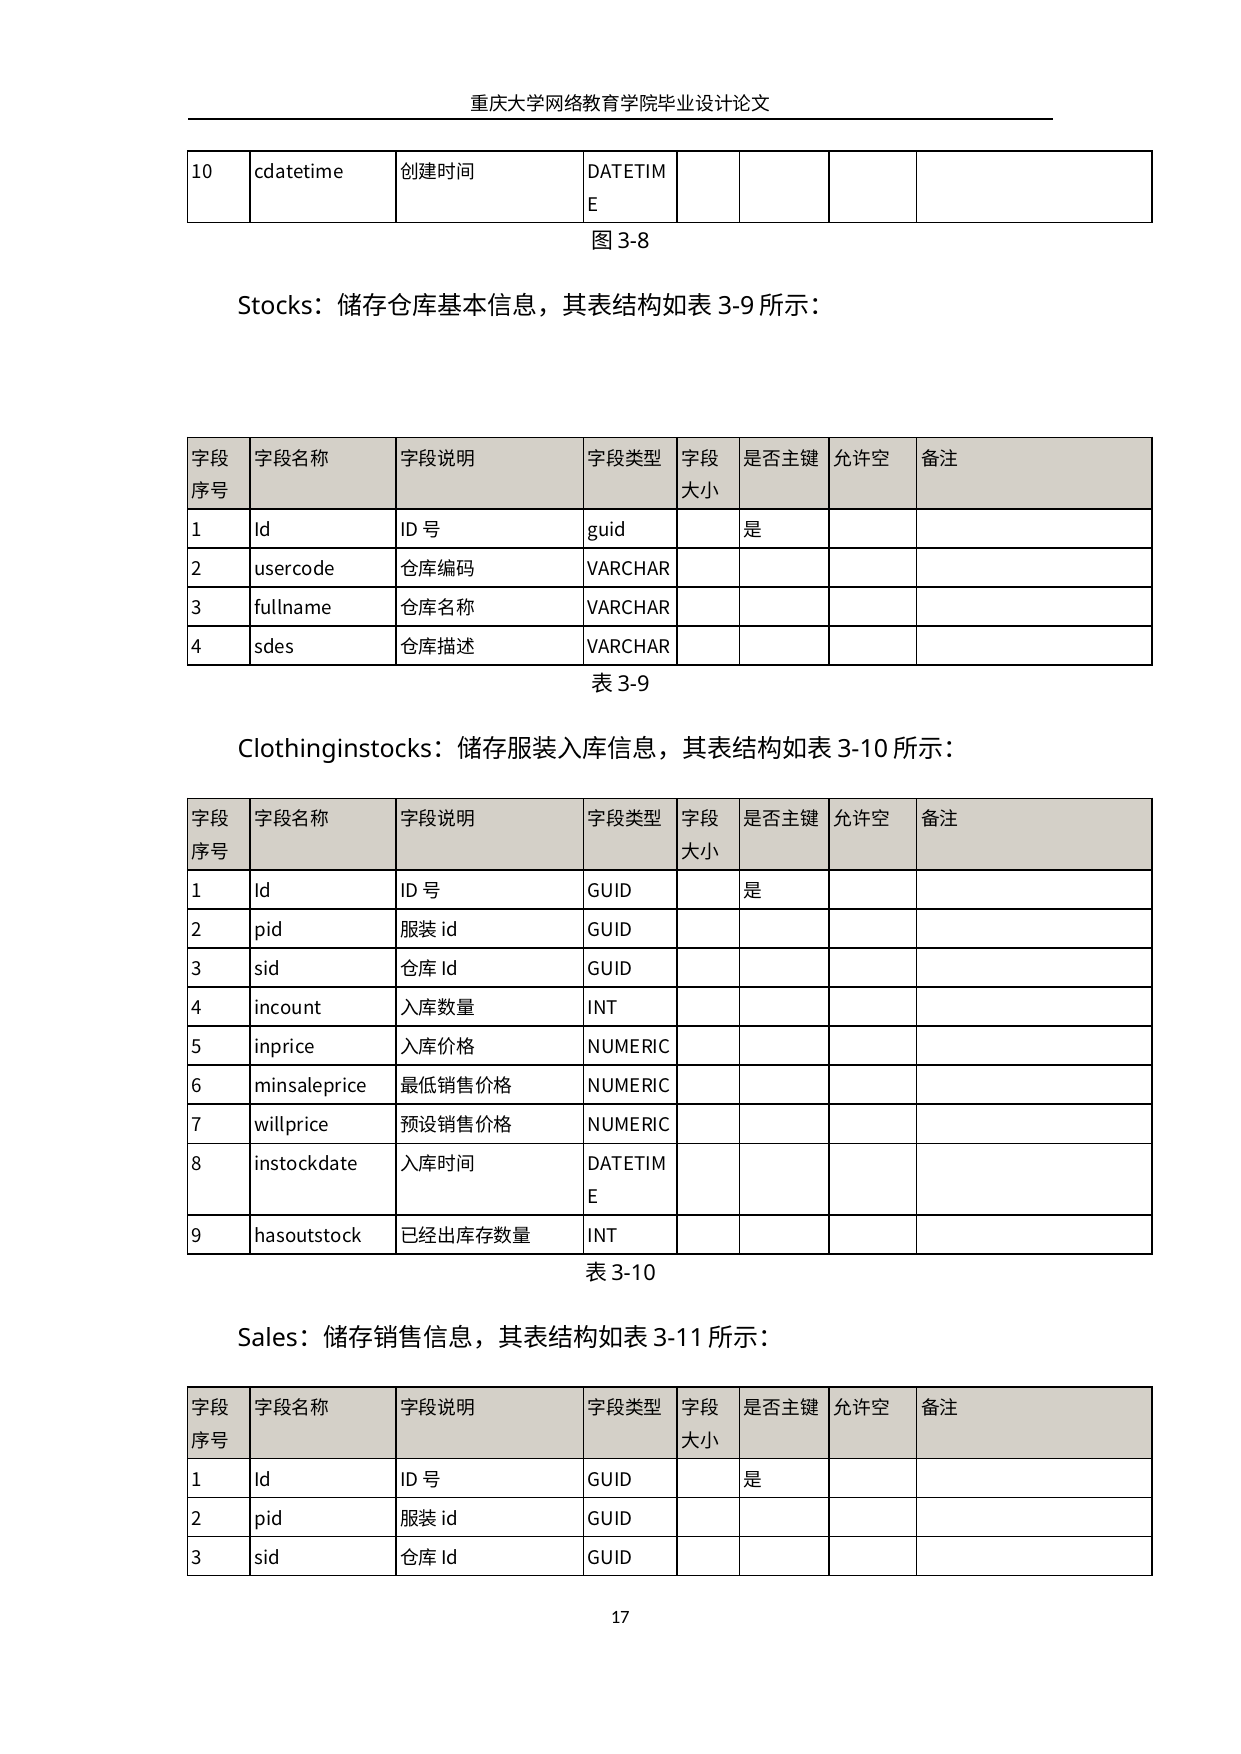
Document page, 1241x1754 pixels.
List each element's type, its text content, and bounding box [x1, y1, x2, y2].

table_cell [917, 1498, 1151, 1536]
table_cell 10 [188, 152, 249, 222]
table_cell [740, 949, 828, 986]
table_header 字段大小 [678, 1388, 739, 1458]
table_cell sdes [251, 627, 395, 664]
table_cell 1 [188, 510, 249, 547]
table_cell 服装id [397, 910, 583, 947]
table_cell [830, 1105, 916, 1142]
table_cell 仓库名称 [397, 588, 583, 625]
table_cell 6 [188, 1066, 249, 1103]
table_cell 1 [188, 871, 249, 908]
table_cell 7 [188, 1105, 249, 1142]
table_cell [678, 1027, 739, 1064]
table_cell incount [251, 988, 395, 1025]
table_cell 8 [188, 1144, 249, 1214]
table_header 字段名称 [251, 438, 395, 508]
table_header 字段大小 [678, 799, 739, 869]
table_header 字段序号 [188, 438, 249, 508]
table_cell 是 [740, 871, 828, 908]
table_cell inprice [251, 1027, 395, 1064]
table_cell 仓库描述 [397, 627, 583, 664]
table_cell 3 [188, 1537, 249, 1575]
table_header 字段说明 [397, 438, 583, 508]
table_cell [830, 1537, 916, 1575]
table_header 字段类型 [584, 438, 676, 508]
table_cell 4 [188, 627, 249, 664]
table_cell 2 [188, 1498, 249, 1536]
table_cell [678, 1105, 739, 1142]
table_cell [917, 588, 1151, 625]
table_cell guid [584, 510, 676, 547]
table_cell [830, 1216, 916, 1253]
table_cell [740, 627, 828, 664]
table_cell [678, 627, 739, 664]
table_cell [917, 871, 1151, 908]
table_cell [678, 1459, 739, 1497]
table_cell sid [251, 1537, 395, 1575]
table_cell 服装id [397, 1498, 583, 1536]
table_cell [740, 588, 828, 625]
table_cell [740, 1027, 828, 1064]
table_cell [740, 1537, 828, 1575]
table_cell 3 [188, 588, 249, 625]
table_cell [830, 510, 916, 547]
table_cell [678, 871, 739, 908]
table_cell [830, 1027, 916, 1064]
table_cell ID号 [397, 871, 583, 908]
table_cell 是 [740, 1459, 828, 1497]
table_cell [740, 1105, 828, 1142]
table_cell [830, 627, 916, 664]
table_cell [917, 1027, 1151, 1064]
table_cell [917, 627, 1151, 664]
table_cell [740, 549, 828, 586]
table_header 备注 [917, 799, 1151, 869]
table_cell [917, 1144, 1151, 1214]
table_cell instockdate [251, 1144, 395, 1214]
table_cell VARCHAR [584, 588, 676, 625]
table_cell Id [251, 510, 395, 547]
table_cell GUID [584, 910, 676, 947]
table_header 允许空 [830, 1388, 916, 1458]
table_cell [678, 1537, 739, 1575]
table_cell 已经出库存数量 [397, 1216, 583, 1253]
table_header 字段说明 [397, 799, 583, 869]
table_cell GUID [584, 949, 676, 986]
text 表3-10 [187, 1255, 1053, 1287]
table_header 是否主键 [740, 438, 828, 508]
table_cell [830, 871, 916, 908]
table_header 字段类型 [584, 799, 676, 869]
table_cell 仓库Id [397, 1537, 583, 1575]
table_cell ID号 [397, 510, 583, 547]
table_cell [678, 1216, 739, 1253]
text 图3-8 [187, 223, 1053, 256]
table_cell [678, 510, 739, 547]
table_header 字段说明 [397, 1388, 583, 1458]
table_cell [830, 588, 916, 625]
table_cell NUMERIC [584, 1066, 676, 1103]
table_cell 入库数量 [397, 988, 583, 1025]
table_cell pid [251, 1498, 395, 1536]
table_header 允许空 [830, 799, 916, 869]
table_cell [830, 988, 916, 1025]
table_cell GUID [584, 1537, 676, 1575]
table_cell [917, 549, 1151, 586]
table_cell NUMERIC [584, 1105, 676, 1142]
table_header 备注 [917, 1388, 1151, 1458]
table_cell GUID [584, 1459, 676, 1497]
table_cell [830, 1144, 916, 1214]
table_cell 2 [188, 910, 249, 947]
table_cell hasoutstock [251, 1216, 395, 1253]
table_cell fullname [251, 588, 395, 625]
table_cell [740, 1216, 828, 1253]
table_cell [830, 1498, 916, 1536]
table_cell [678, 1066, 739, 1103]
table_cell 4 [188, 988, 249, 1025]
table_cell [830, 152, 916, 222]
table_cell 入库价格 [397, 1027, 583, 1064]
table_header 字段类型 [584, 1388, 676, 1458]
table_header 是否主键 [740, 1388, 828, 1458]
table_cell INT [584, 988, 676, 1025]
table_cell GUID [584, 871, 676, 908]
table_cell 5 [188, 1027, 249, 1064]
table_cell [678, 988, 739, 1025]
table_cell [678, 549, 739, 586]
table_cell [740, 988, 828, 1025]
text Clothinginstocks：储存服装入库信息，其表结构如表3-10所示： [187, 714, 1053, 779]
table_cell [678, 910, 739, 947]
table_cell [917, 152, 1151, 222]
table_header 是否主键 [740, 799, 828, 869]
table_cell [917, 510, 1151, 547]
table_cell 是 [740, 510, 828, 547]
table_cell [678, 588, 739, 625]
table_cell [740, 1498, 828, 1536]
table_cell [917, 1537, 1151, 1575]
table_cell [740, 910, 828, 947]
table_cell willprice [251, 1105, 395, 1142]
table_cell [830, 549, 916, 586]
table_header 字段序号 [188, 799, 249, 869]
table_header 备注 [917, 438, 1151, 508]
table_cell 预设销售价格 [397, 1105, 583, 1142]
table_cell [740, 1144, 828, 1214]
table_header 字段名称 [251, 799, 395, 869]
table_header 允许空 [830, 438, 916, 508]
table_header 字段序号 [188, 1388, 249, 1458]
table_cell 3 [188, 949, 249, 986]
table_cell Id [251, 871, 395, 908]
table_cell 入库时间 [397, 1144, 583, 1214]
table_cell 仓库编码 [397, 549, 583, 586]
table_cell Id [251, 1459, 395, 1497]
table_cell [917, 949, 1151, 986]
table_cell [678, 949, 739, 986]
text 表3-9 [187, 666, 1053, 698]
table_cell 1 [188, 1459, 249, 1497]
table_cell [917, 1066, 1151, 1103]
table_cell [678, 152, 739, 222]
table_cell cdatetime [251, 152, 395, 222]
table_cell [917, 988, 1151, 1025]
table_cell [830, 949, 916, 986]
table_cell [740, 1066, 828, 1103]
table_cell NUMERIC [584, 1027, 676, 1064]
table_header 字段名称 [251, 1388, 395, 1458]
table_cell ID号 [397, 1459, 583, 1497]
table_cell [917, 1105, 1151, 1142]
table_cell VARCHAR [584, 549, 676, 586]
table_cell usercode [251, 549, 395, 586]
table_cell DATETIME [584, 1144, 676, 1214]
table_cell [678, 1144, 739, 1214]
table_cell 9 [188, 1216, 249, 1253]
table_cell GUID [584, 1498, 676, 1536]
table_cell sid [251, 949, 395, 986]
table_cell [830, 1066, 916, 1103]
table_cell 最低销售价格 [397, 1066, 583, 1103]
table_cell VARCHAR [584, 627, 676, 664]
text Sales：储存销售信息，其表结构如表3-11所示： [187, 1303, 1053, 1368]
text Stocks：储存仓库基本信息，其表结构如表3-9所示： [187, 271, 1053, 336]
table_cell 2 [188, 549, 249, 586]
table_cell [917, 1459, 1151, 1497]
table_cell DATETIME [584, 152, 676, 222]
table_cell [740, 152, 828, 222]
table_cell [917, 1216, 1151, 1253]
table_cell [678, 1498, 739, 1536]
table_cell [830, 1459, 916, 1497]
table_cell 创建时间 [397, 152, 583, 222]
table_cell minsaleprice [251, 1066, 395, 1103]
table_cell INT [584, 1216, 676, 1253]
table_header 字段大小 [678, 438, 739, 508]
table_cell [830, 910, 916, 947]
table_cell 仓库Id [397, 949, 583, 986]
table_cell pid [251, 910, 395, 947]
table_cell [917, 910, 1151, 947]
